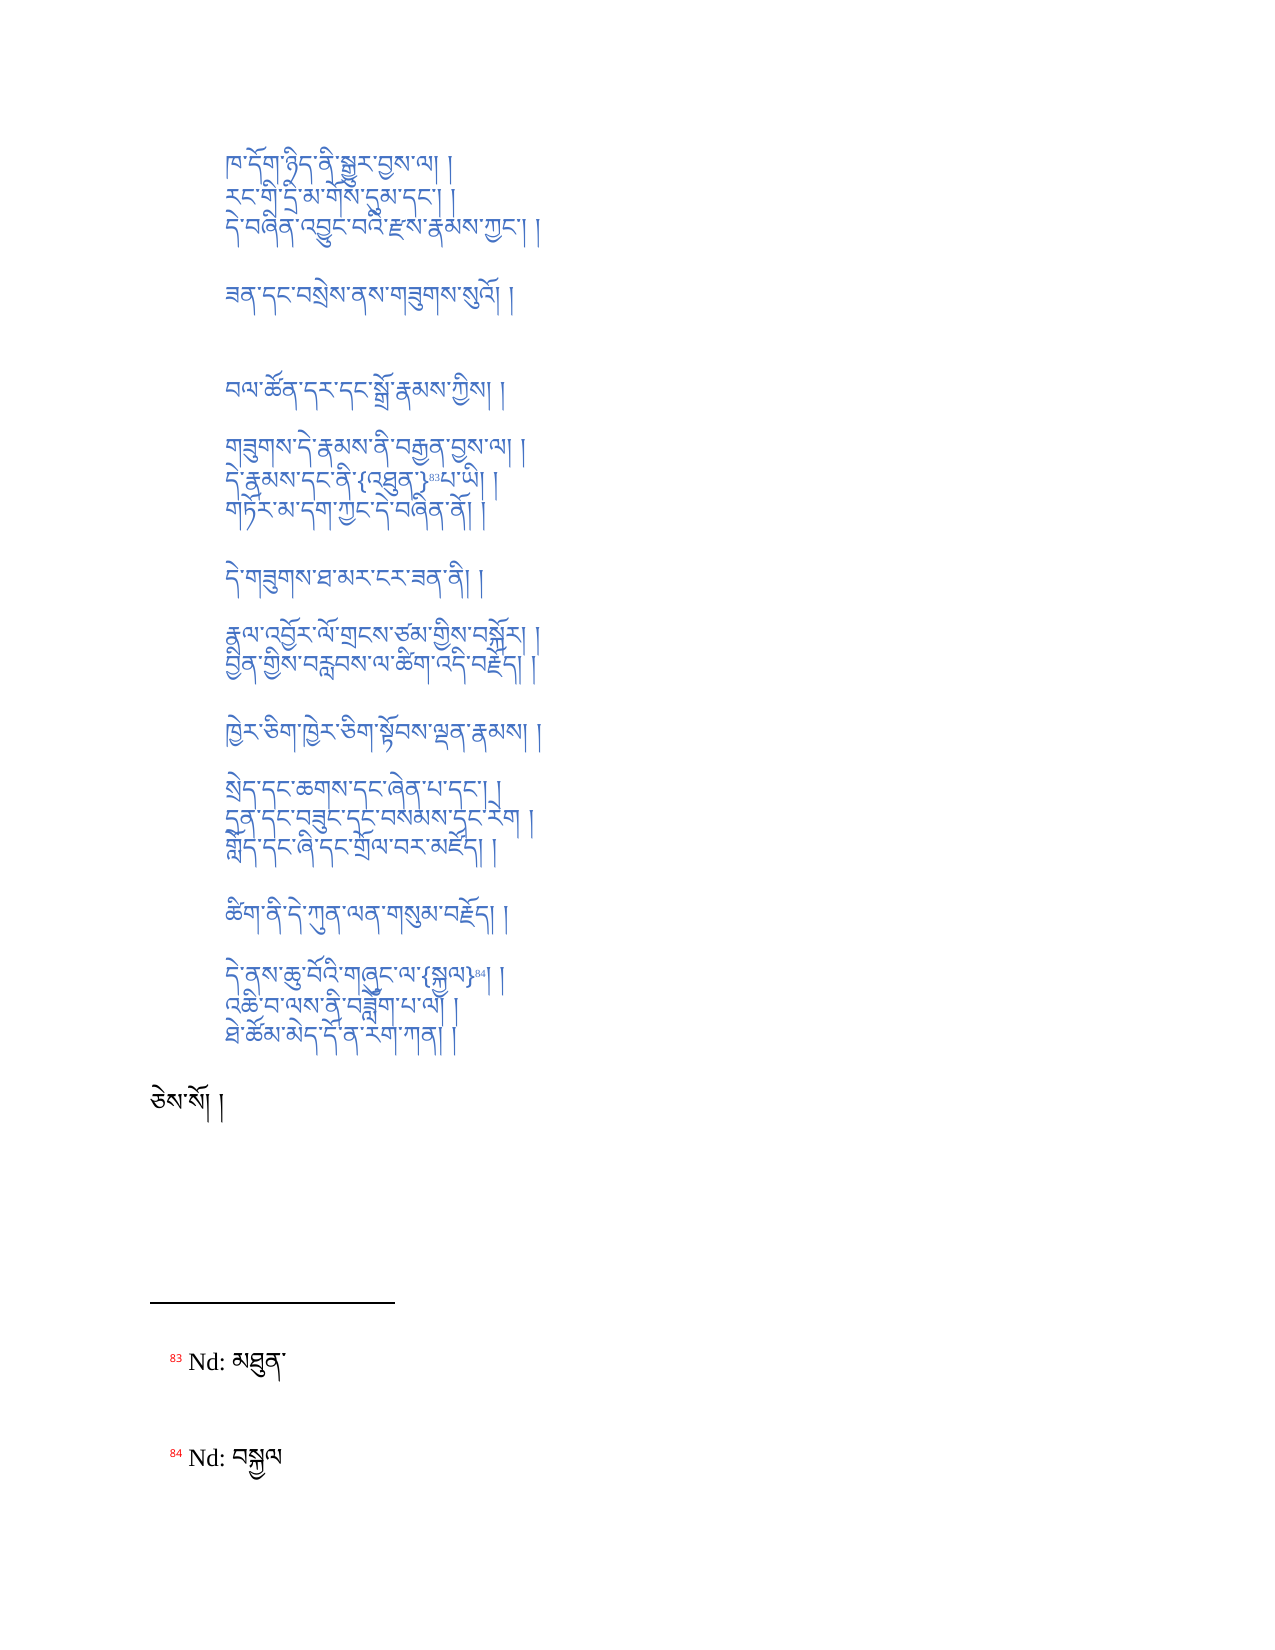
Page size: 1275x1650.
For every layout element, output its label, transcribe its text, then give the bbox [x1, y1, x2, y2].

text ཐེ་ཚོམ་མེད་དོ་ན་རག་ཀན། ། [225, 1021, 1050, 1050]
text ཟན་དང་བསྲེས་ནས་གཟུགས་སུའོ། ། [225, 267, 1050, 338]
text སྲེད་དང་ཆགས་དང་ཞེན་པ་དང༌། ། [225, 775, 1050, 804]
text འཆི་བ་ལས་ནི་བཟློག་པ་ལ། ། [225, 992, 442, 1021]
text དེ་གཟུགས་ཐ་མར་ངར་ཟན་ནི། །[page Ad-423] [225, 551, 1050, 621]
text ཚིག་ནི་དེ་ཀུན་ལན་གསུམ་བརྗོད། ། [225, 887, 1050, 958]
text རྣལ་འབྱོར་ལོ་གྲངས་ཙམ་གྱིས་བསྐོར། ། [225, 621, 1050, 650]
text གཟུགས་དེ་རྣམས་ནི་བརྒྱན་བྱས་ལ། ། [225, 433, 1050, 462]
text ཁྱེར་ཅིག་ཁྱེར་ཅིག་སྟོབས་ལྡན་རྣམས། །[417-page Dg] [225, 704, 1050, 775]
text ཁ་དོག་ཉིད་ནི་སྒྱུར་བྱས་ལ། ། [225, 150, 1050, 179]
text [page My-435b]རང་གི་དྲི་མ་གོས་དུམ་དང༌། ། [225, 179, 1050, 213]
text དྲན་དང་བཟུང་དང་བསམས་དང་རེག ། [225, 804, 1050, 833]
text ཅེས་སོ། ། [150, 1075, 1125, 1146]
text འཆི་བ་ལས་ནི་བཟློག་པ་ལ། ། [441, 992, 1050, 1021]
text གཏོར་མ་དག་ཀྱང་དེ་བཞིན་ནོ། ། [225, 496, 1050, 526]
text དེ་བཞིན་འབྱུང་བའི་རྫས་རྣམས་ཀྱང༌། ། [225, 213, 1050, 242]
text བྱིན་གྱིས་བརླབས་ལ་ཚིག་འདི་བརྗོད། ། [225, 650, 1050, 679]
text དེ་རྣམས་དང་ནི་{འཐུན་}པ་ཡི། ། [225, 462, 1050, 496]
text བལ་ཚོན་དར་དང་སྒྲོ་རྣམས་ཀྱིས། ། [225, 363, 1050, 433]
text དེ་ནས་ཆུ་བོའི་གཞུང་ལ་{སྐྱལ}། ། [225, 958, 1050, 992]
text གློད་དང་ཞི་དང་གྲོལ་བར་མཛོད། ། [225, 833, 1050, 862]
